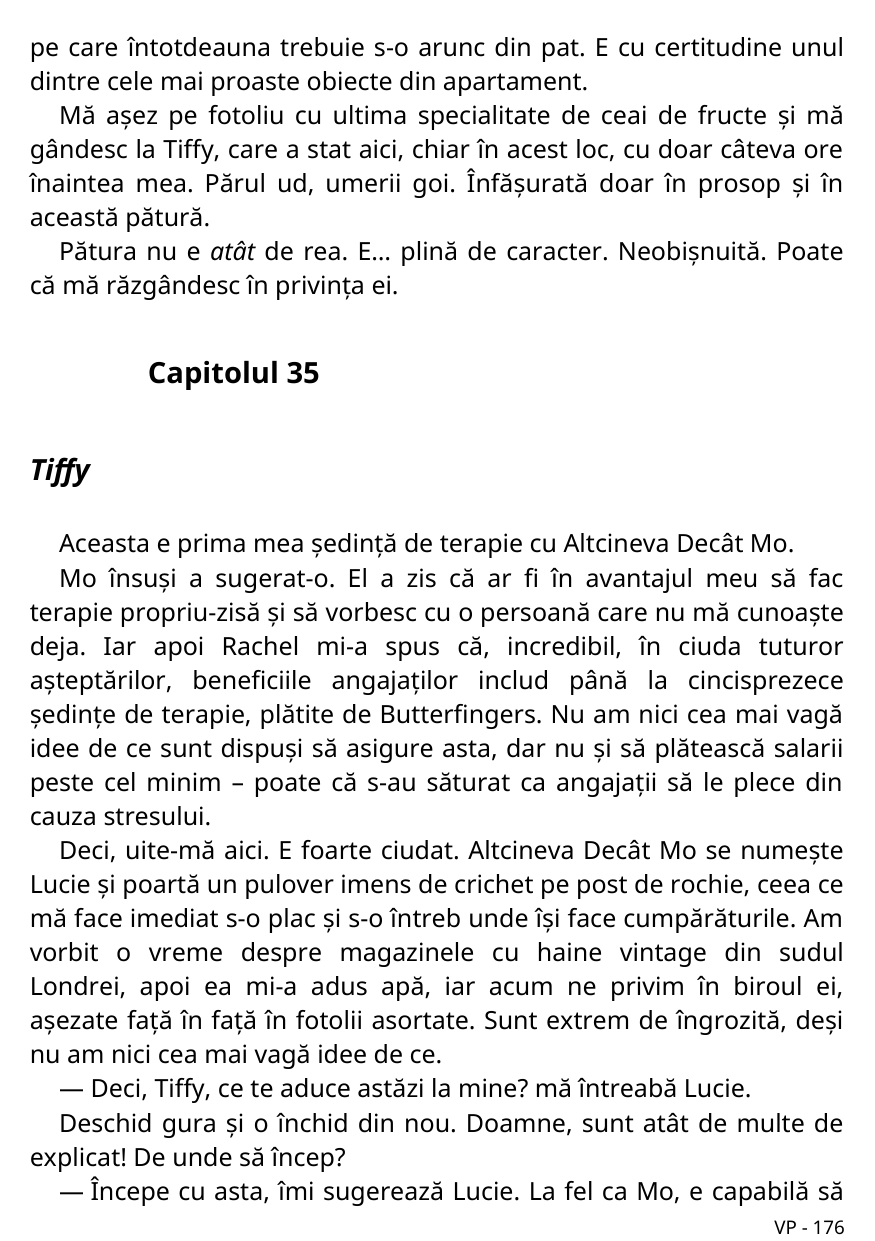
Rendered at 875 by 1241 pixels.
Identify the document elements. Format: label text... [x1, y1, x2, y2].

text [29, 29, 844, 98]
subtitle Capitolul 35 [148, 352, 844, 392]
text Mă așez pe fotoliu cu ultima specialitate de ceai de fructe și mă gândesc la Tiffy, care a stat aici, chiar în acest loc, cu doar câteva ore înaintea mea. Părul ud, umerii goi. Înfășurată doar în prosop și în această pătură. [29, 98, 844, 234]
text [29, 1173, 844, 1207]
text — Deci, Tiffy, ce te aduce astăzi la mine? mă întreabă Lucie. [29, 1071, 844, 1105]
text Tiffy [29, 449, 844, 489]
text Deci, uite-mă aici. E foarte ciudat. Altcineva Decât Mo se numește Lucie și poartă un pulover imens de crichet pe post de rochie, ceea ce mă face imediat s-o plac și s-o întreb unde își face cumpărăturile. Am vorbit o vreme despre magazinele cu haine vintage din sudul Londrei, apoi ea mi-a adus apă, iar acum ne privim în biroul ei, așezate față în față în fotolii asortate. Sunt extrem de îngrozită, deși nu am nici cea mai vagă idee de ce. [29, 833, 844, 1071]
text Mo însuși a sugerat-o. El a zis că ar fi în avantajul meu să fac terapie propriu-zisă și să vorbesc cu o persoană care nu mă cunoaște deja. Iar apoi Rachel mi-a spus că, incredibil, în ciuda tuturor așteptărilor, beneficiile angajaților includ până la cincisprezece ședințe de terapie, plătite de Butterfingers. Nu am nici cea mai vagă idee de ce sunt dispuși să asigure asta, dar nu și să plătească salarii peste cel minim – poate că s-au săturat ca angajații să le plece din cauza stresului. [29, 560, 844, 833]
text Deschid gura și o închid din nou. Doamne, sunt atât de multe de explicat! De unde să încep? [29, 1105, 844, 1173]
text Aceasta e prima mea ședință de terapie cu Altcineva Decât Mo. [29, 526, 844, 560]
text Pătura nu e atât de rea. E… plină de caracter. Neobișnuită. Poate că mă răzgândesc în privința ei. [29, 234, 844, 302]
